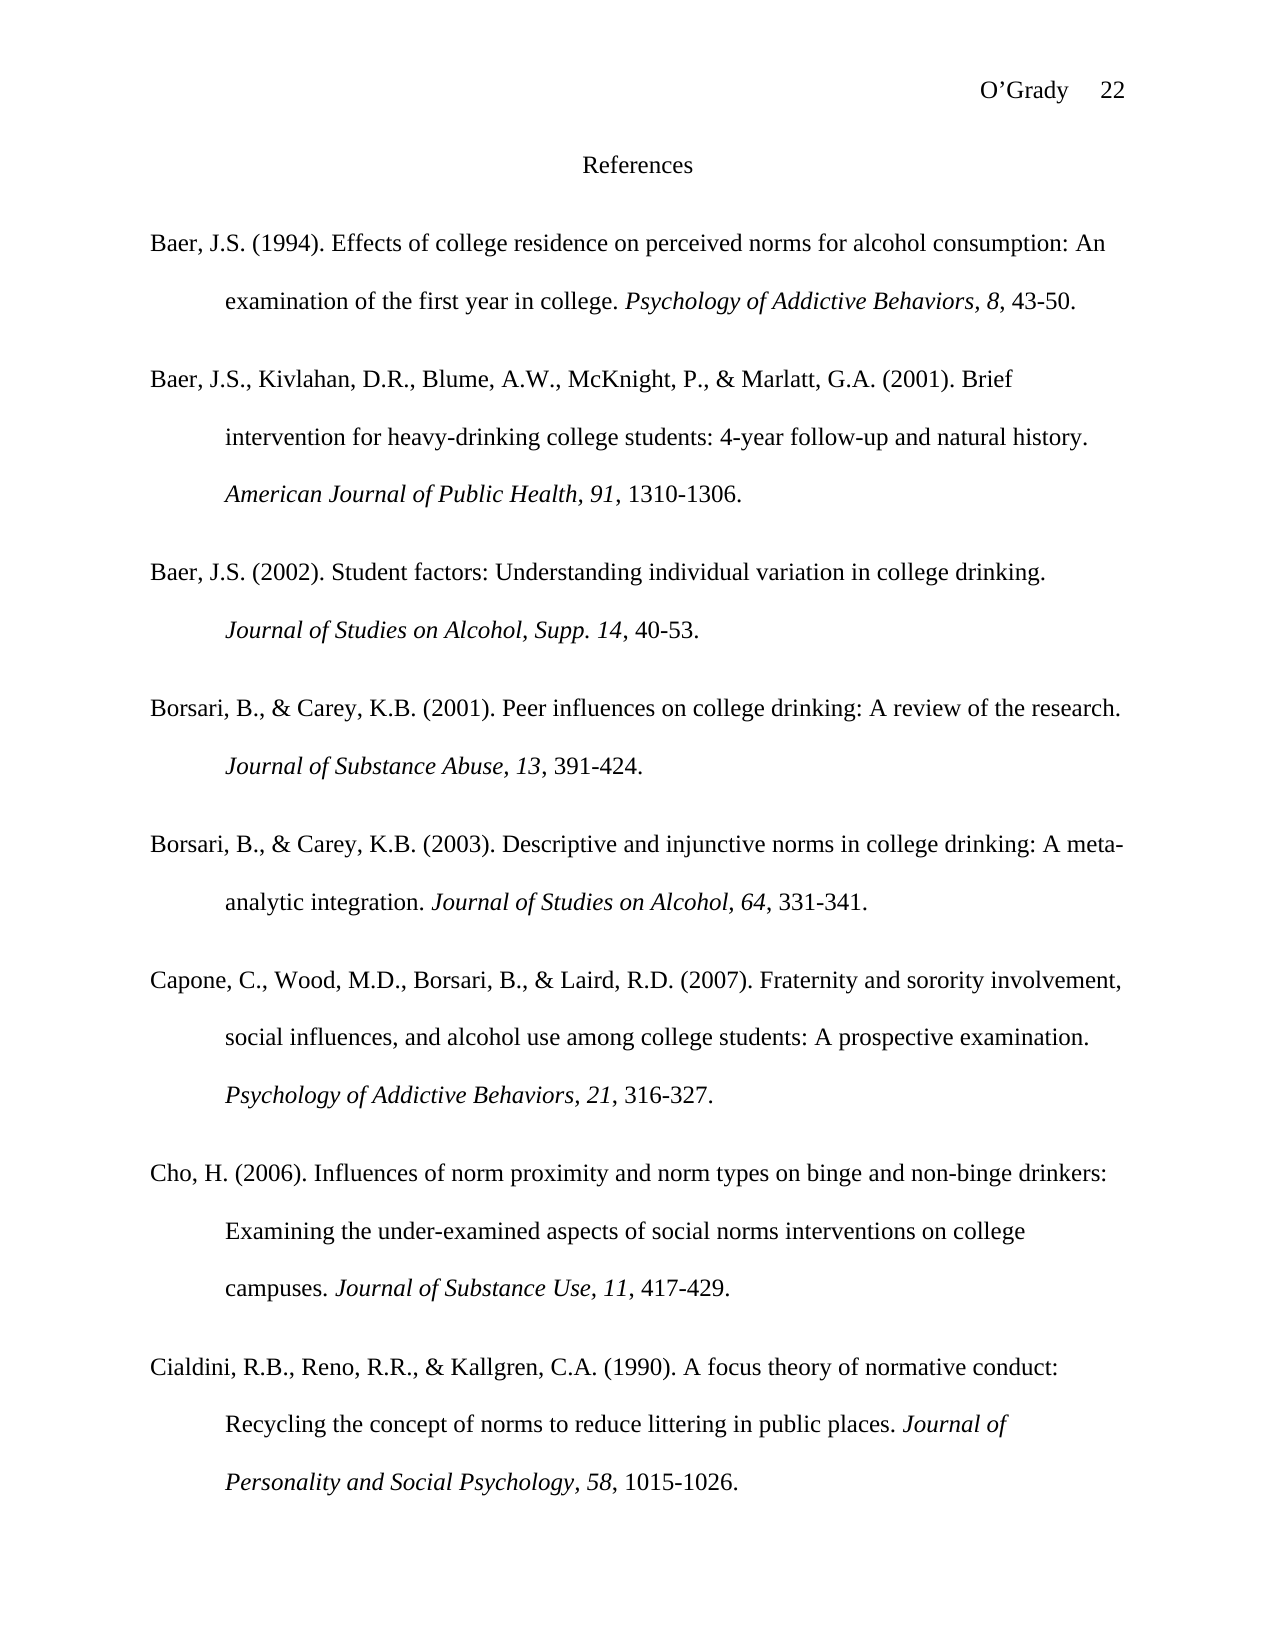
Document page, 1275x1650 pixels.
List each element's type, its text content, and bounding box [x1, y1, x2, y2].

text Capone, C., Wood, M.D., Borsari, B., & Laird, R.D. (2007). Fraternity and sorority involvement, social influences, and alcohol use among college students: A prospective examination. Psychology of Addictive Behaviors, 21, 316-327. [150, 965, 1125, 1109]
text Cialdini, R.B., Reno, R.R., & Kallgren, C.A. (1990). A focus theory of normative conduct: Recycling the concept of norms to reduce littering in public places. Journal of Personality and Social Psychology, 58, 1015-1026. [150, 1352, 1125, 1495]
text References [150, 150, 1125, 179]
text Baer, J.S., Kivlahan, D.R., Blume, A.W., McKnight, P., & Marlatt, G.A. (2001). Brief intervention for heavy-drinking college students: 4-year follow-up and natural history. American Journal of Public Health, 91, 1310-1306. [150, 364, 1125, 508]
text Baer, J.S. (2002). Student factors: Understanding individual variation in college drinking. Journal of Studies on Alcohol, Supp. 14, 40-53. [150, 557, 1125, 644]
text Borsari, B., & Carey, K.B. (2003). Descriptive and injunctive norms in college drinking: A meta-analytic integration. Journal of Studies on Alcohol, 64, 331-341. [150, 829, 1125, 915]
text Borsari, B., & Carey, K.B. (2001). Peer influences on college drinking: A review of the research. Journal of Substance Abuse, 13, 391-424. [150, 693, 1125, 779]
text Baer, J.S. (1994). Effects of college residence on perceived norms for alcohol consumption: An examination of the first year in college. Psychology of Addictive Behaviors, 8, 43-50. [150, 228, 1125, 314]
text Cho, H. (2006). Influences of norm proximity and norm types on binge and non-binge drinkers: Examining the under-examined aspects of social norms interventions on college campuses. Journal of Substance Use, 11, 417-429. [150, 1158, 1125, 1302]
